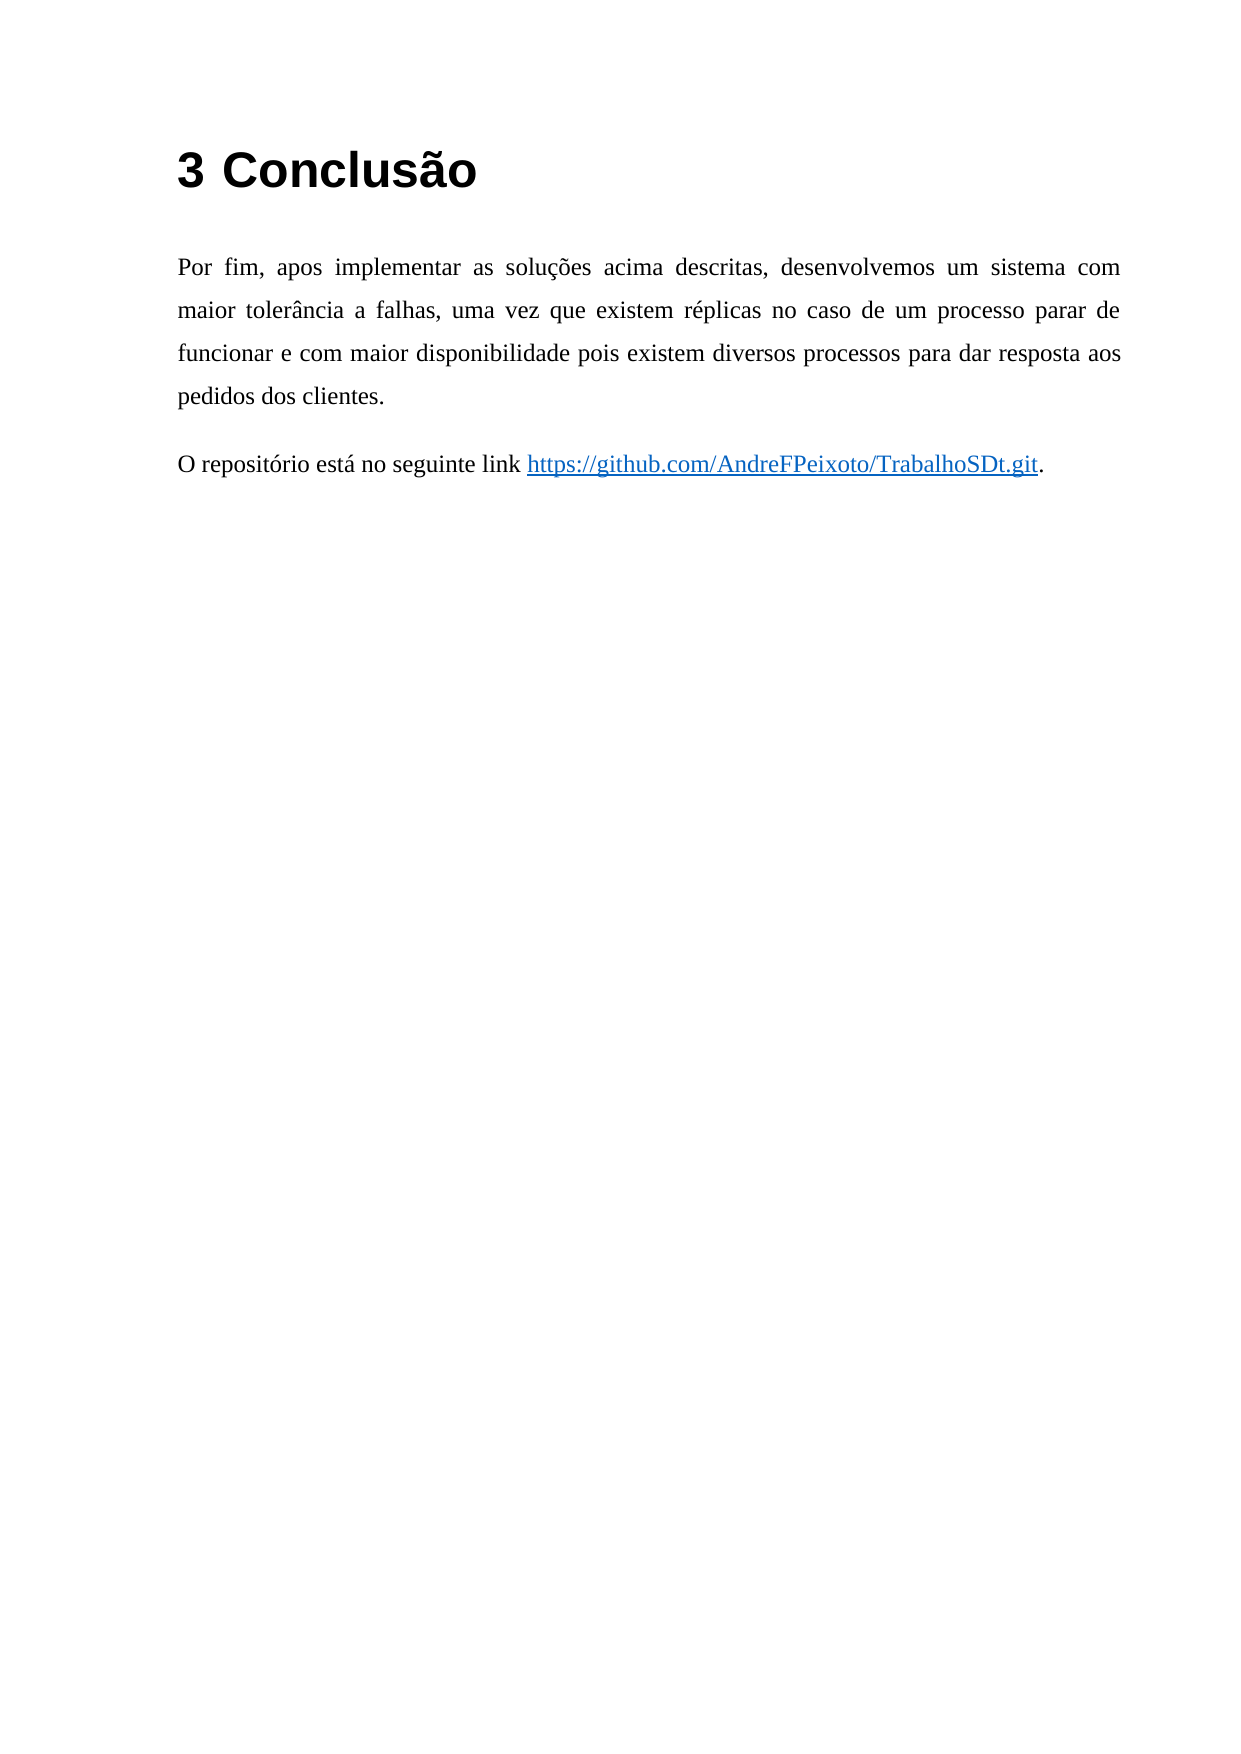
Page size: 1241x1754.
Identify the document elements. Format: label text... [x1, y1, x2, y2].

text O repositório está no seguinte link https://github.com/AndreFPeixoto/TrabalhoSDt.git. [177, 449, 1122, 478]
text Por fim, apos implementar as soluções acima descritas, desenvolvemos um sistema com maior tolerância a falhas, uma vez que existem réplicas no caso de um processo parar de funcionar e com maior disponibilidade pois existem diversos processos para dar resposta aos pedidos dos clientes. [177, 252, 1122, 410]
subtitle Conclusão [177, 141, 1122, 198]
